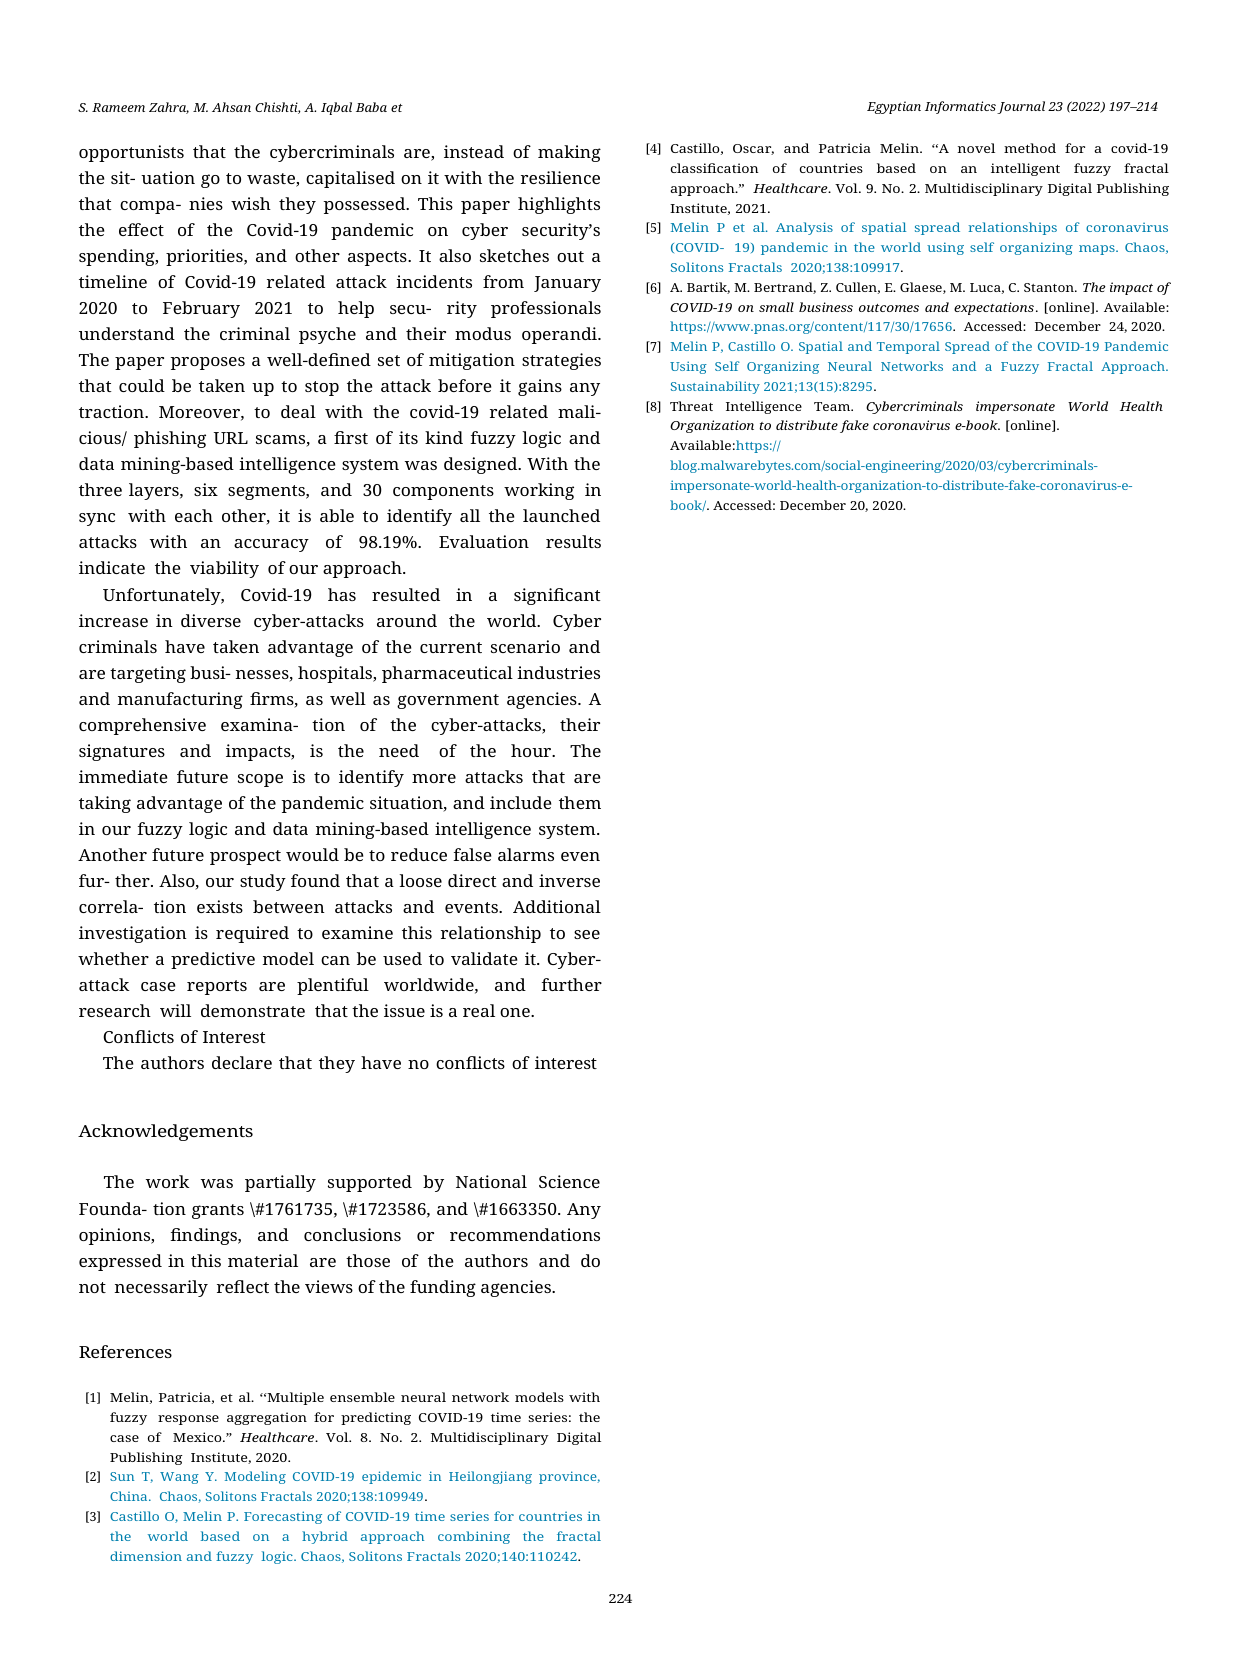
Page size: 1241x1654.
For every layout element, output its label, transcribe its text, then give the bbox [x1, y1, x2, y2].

picture [1048, 342, 1054, 351]
picture [855, 483, 861, 490]
picture [821, 324, 827, 331]
list Sun T, Wang Y. Modeling COVID-19 epidemic in Heilongjiang province, China. Chaos, Solitons Fractals 2020;138:109949. [85, 1468, 602, 1505]
picture [1101, 364, 1107, 371]
list Castillo, Oscar, and Patricia Melin. ‘‘A novel method for a covid-19 classification of countries based on an intelligent fuzzy fractal approach.” Healthcare. Vol. 9. No. 2. Multidisciplinary Digital Publishing Institute, 2021. [645, 140, 1169, 217]
picture [1122, 483, 1132, 487]
list Castillo O, Melin P. Forecasting of COVID-19 time series for countries in the world based on a hybrid approach combining the fractal dimension and fuzzy logic. Chaos, Solitons Fractals 2020;140:110242. [85, 1508, 602, 1565]
picture [1008, 364, 1014, 371]
picture [694, 500, 706, 512]
picture [229, 1493, 234, 1501]
picture [1001, 362, 1007, 369]
picture [1130, 341, 1135, 351]
text References [78, 1340, 606, 1363]
picture [878, 466, 887, 473]
list Melin, Patricia, et al. ‘‘Multiple ensemble neural network models with fuzzy response aggregation for predicting COVID-19 time series: the case of Mexico.” Healthcare. Vol. 8. No. 2. Multidisciplinary Digital Publishing Institute, 2020. [85, 1389, 602, 1466]
text opportunists that the cybercriminals are, instead of making the sit- uation go to waste, capitalised on it with the resilience that compa- nies wish they possessed. This paper highlights the effect of the Covid-19 pandemic on cyber security’s spending, priorities, and other aspects. It also sketches out a timeline of Covid-19 related attack incidents from January 2020 to February 2021 to help secu- rity professionals understand the criminal psyche and their modus operandi. The paper proposes a well-defined set of mitigation strategies that could be taken up to stop the attack before it gains any traction. Moreover, to deal with the covid-19 related mali- cious/ phishing URL scams, a first of its kind fuzzy logic and data mining-based intelligence system was designed. With the three layers, six segments, and 30 components working in sync with each other, it is able to identify all the launched attacks with an accuracy of 98.19%. Evaluation results indicate the viability of our approach. [78, 140, 602, 580]
picture [383, 1471, 388, 1481]
picture [554, 1552, 560, 1559]
picture [764, 364, 770, 371]
text Conflicts of Interest [103, 1026, 606, 1049]
picture [398, 1474, 408, 1479]
picture [1110, 364, 1116, 372]
list A. Bartik, M. Bertrand, Z. Cullen, E. Glaese, M. Luca, C. Stanton. The impact of COVID-19 on small business outcomes and expectations. [online]. Available: https://www.pnas.org/content/117/30/17656. Accessed: December 24, 2020. [645, 279, 1169, 336]
picture [114, 1531, 120, 1539]
picture [770, 462, 778, 470]
picture [862, 321, 867, 333]
picture [975, 460, 979, 472]
text The work was partially supported by National Science Founda- tion grants \#1761735, \#1723586, and \#1663350. Any opinions, findings, and conclusions or recommendations expressed in this material are those of the authors and do not necessarily reflect the views of the funding agencies. [78, 1171, 602, 1298]
picture [951, 344, 957, 352]
picture [776, 440, 780, 452]
picture [692, 383, 697, 391]
picture [993, 460, 997, 472]
picture [808, 225, 815, 235]
picture [279, 1474, 285, 1481]
picture [866, 382, 872, 391]
picture [533, 1514, 539, 1521]
picture [733, 324, 741, 331]
picture [538, 1474, 544, 1482]
picture [184, 1494, 190, 1501]
picture [706, 321, 710, 333]
picture [862, 225, 873, 229]
picture [983, 341, 988, 351]
picture [261, 1492, 267, 1499]
picture [772, 440, 776, 452]
text Unfortunately, Covid-19 has resulted in a significant increase in diverse cyber-attacks around the world. Cyber criminals have taken advantage of the current scenario and are targeting busi- nesses, hospitals, pharmaceutical industries and manufacturing firms, as well as government agencies. A comprehensive examina- tion of the cyber-attacks, their signatures and impacts, is the need of the hour. The immediate future scope is to identify more attacks that are taking advantage of the pandemic situation, and include them in our fuzzy logic and data mining-based intelligence system. Another future prospect would be to reduce false alarms even fur- ther. Also, our study found that a loose direct and inverse correla- tion exists between attacks and events. Additional investigation is required to examine this relationship to see whether a predictive model can be used to validate it. Cyber-attack case reports are plentiful worldwide, and further research will demonstrate that the issue is a real one. [78, 583, 602, 1023]
list Melin P, Castillo O. Spatial and Temporal Spread of the COVID-19 Pandemic Using Self Organizing Neural Networks and a Fuzzy Fractal Approach. Sustainability 2021;13(15):8295. [645, 338, 1169, 395]
picture [1034, 463, 1045, 468]
picture [735, 440, 741, 448]
picture [749, 362, 755, 371]
picture [785, 480, 790, 490]
picture [791, 263, 797, 270]
list Melin P et al. Analysis of spatial spread relationships of coronavirus (COVID- 19) pandemic in the world using self organizing maps. Chaos, Solitons Fractals 2020;138:109917. [645, 219, 1169, 276]
picture [753, 324, 759, 332]
picture [1014, 245, 1021, 255]
picture [1020, 480, 1028, 488]
text The authors declare that they have no conflicts of interest [103, 1052, 606, 1074]
picture [674, 362, 680, 371]
picture [710, 321, 714, 333]
picture [732, 263, 742, 270]
picture [909, 321, 913, 333]
picture [890, 321, 894, 333]
picture [934, 460, 945, 473]
picture [831, 463, 837, 470]
list Threat Intelligence Team. Cybercriminals impersonate World Health Organization to distribute fake coronavirus e-book. [online]. Available:https:// blog.malwarebytes.com/social-engineering/2020/03/cybercriminals- impersonate-world-health-organization-to-distribute-fake-coronavirus-e- book/. Accessed: December 20, 2020. [645, 398, 1169, 514]
picture [1002, 341, 1008, 349]
picture [733, 361, 739, 369]
picture [725, 381, 731, 389]
picture [449, 1472, 458, 1479]
picture [677, 223, 683, 230]
text Acknowledgements [78, 1120, 606, 1143]
picture [415, 1531, 421, 1539]
picture [1145, 344, 1155, 349]
picture [821, 460, 825, 472]
picture [554, 1474, 560, 1481]
picture [1071, 342, 1077, 349]
picture [721, 324, 727, 331]
picture [522, 1477, 531, 1484]
picture [810, 321, 814, 333]
